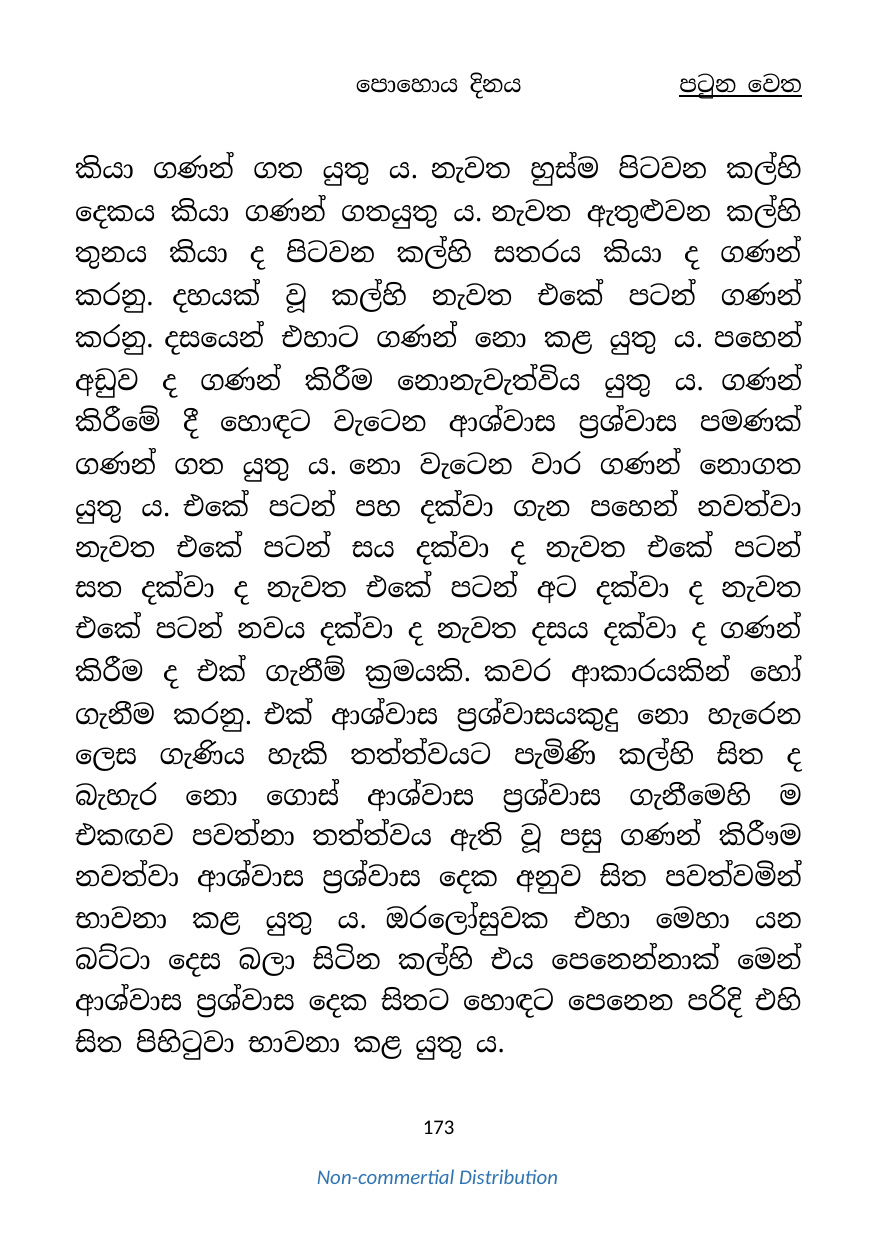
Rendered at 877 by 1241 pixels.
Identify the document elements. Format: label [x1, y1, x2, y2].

text [75, 150, 802, 1061]
